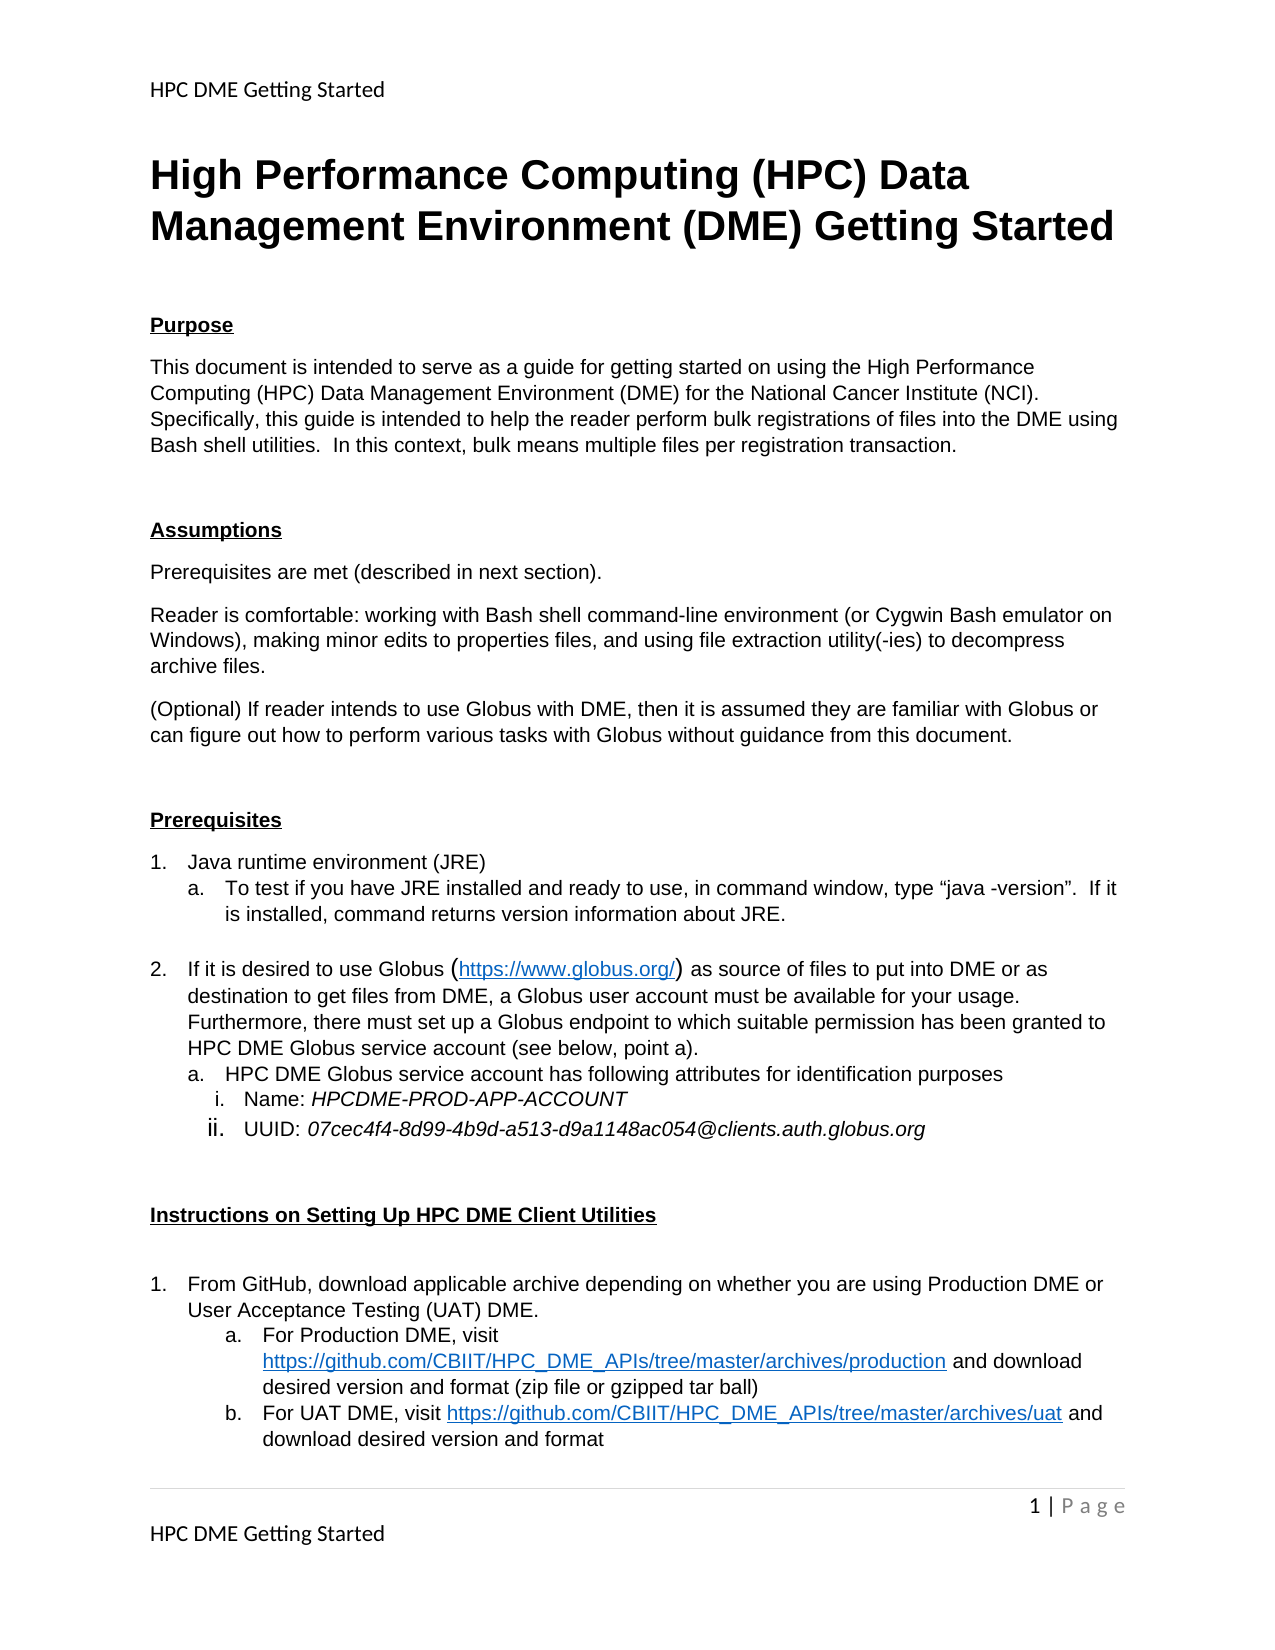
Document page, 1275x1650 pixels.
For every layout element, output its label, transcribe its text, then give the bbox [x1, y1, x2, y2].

list HPC DME Globus service account has following attributes for identification purposes [187, 1061, 1125, 1085]
list Java runtime environment (JRE) [150, 850, 1125, 874]
text Reader is comfortable: working with Bash shell command-line environment (or Cygwin Bash emulator on Windows), making minor edits to properties files, and using file extraction utility(-ies) to decompress archive files. [150, 602, 1125, 678]
text This document is intended to serve as a guide for getting started on using the High Performance Computing (HPC) Data Management Environment (DME) for the National Cancer Institute (NCI). Specifically, this guide is intended to help the reader perform bulk registrations of files into the DME using Bash shell utilities. In this context, bulk means multiple files per registration transaction. [150, 355, 1125, 456]
text High Performance Computing (HPC) Data Management Environment (DME) Getting Started [150, 150, 1125, 249]
text Purpose [150, 312, 1125, 336]
list From GitHub, download applicable archive depending on whether you are using Production DME or User Acceptance Testing (UAT) DME. [150, 1272, 1125, 1321]
list To test if you have JRE installed and ready to use, in command window, type “java -version”. If it is installed, command returns version information about JRE. [187, 876, 1125, 926]
text Instructions on Setting Up HPC DME Client Utilities [150, 1203, 1125, 1227]
text Assumptions [150, 517, 1125, 541]
list For UAT DME, visit https://github.com/CBIIT/HPC_DME_APIs/tree/master/archives/uat and download desired version and format [225, 1401, 1125, 1451]
text (Optional) If reader intends to use Globus with DME, then it is assumed they are familiar with Globus or can figure out how to perform various tasks with Globus without guidance from this document. [150, 697, 1125, 746]
list UUID: 07cec4f4-8d99-4b9d-a513-d9a1148ac054@clients.auth.globus.org [225, 1113, 1125, 1142]
text Prerequisites are met (described in next section). [150, 560, 1125, 584]
text Prerequisites [150, 807, 1125, 831]
list Name: HPCDME-PROD-APP-ACCOUNT [225, 1087, 1125, 1111]
list If it is desired to use Globus (https://www.globus.org/) as source of files to put into DME or as destination to get files from DME, a Globus user account must be available for your usage. Furthermore, there must set up a Globus endpoint to which suitable permission has been granted to HPC DME Globus service account (see below, point a). [150, 953, 1125, 1059]
